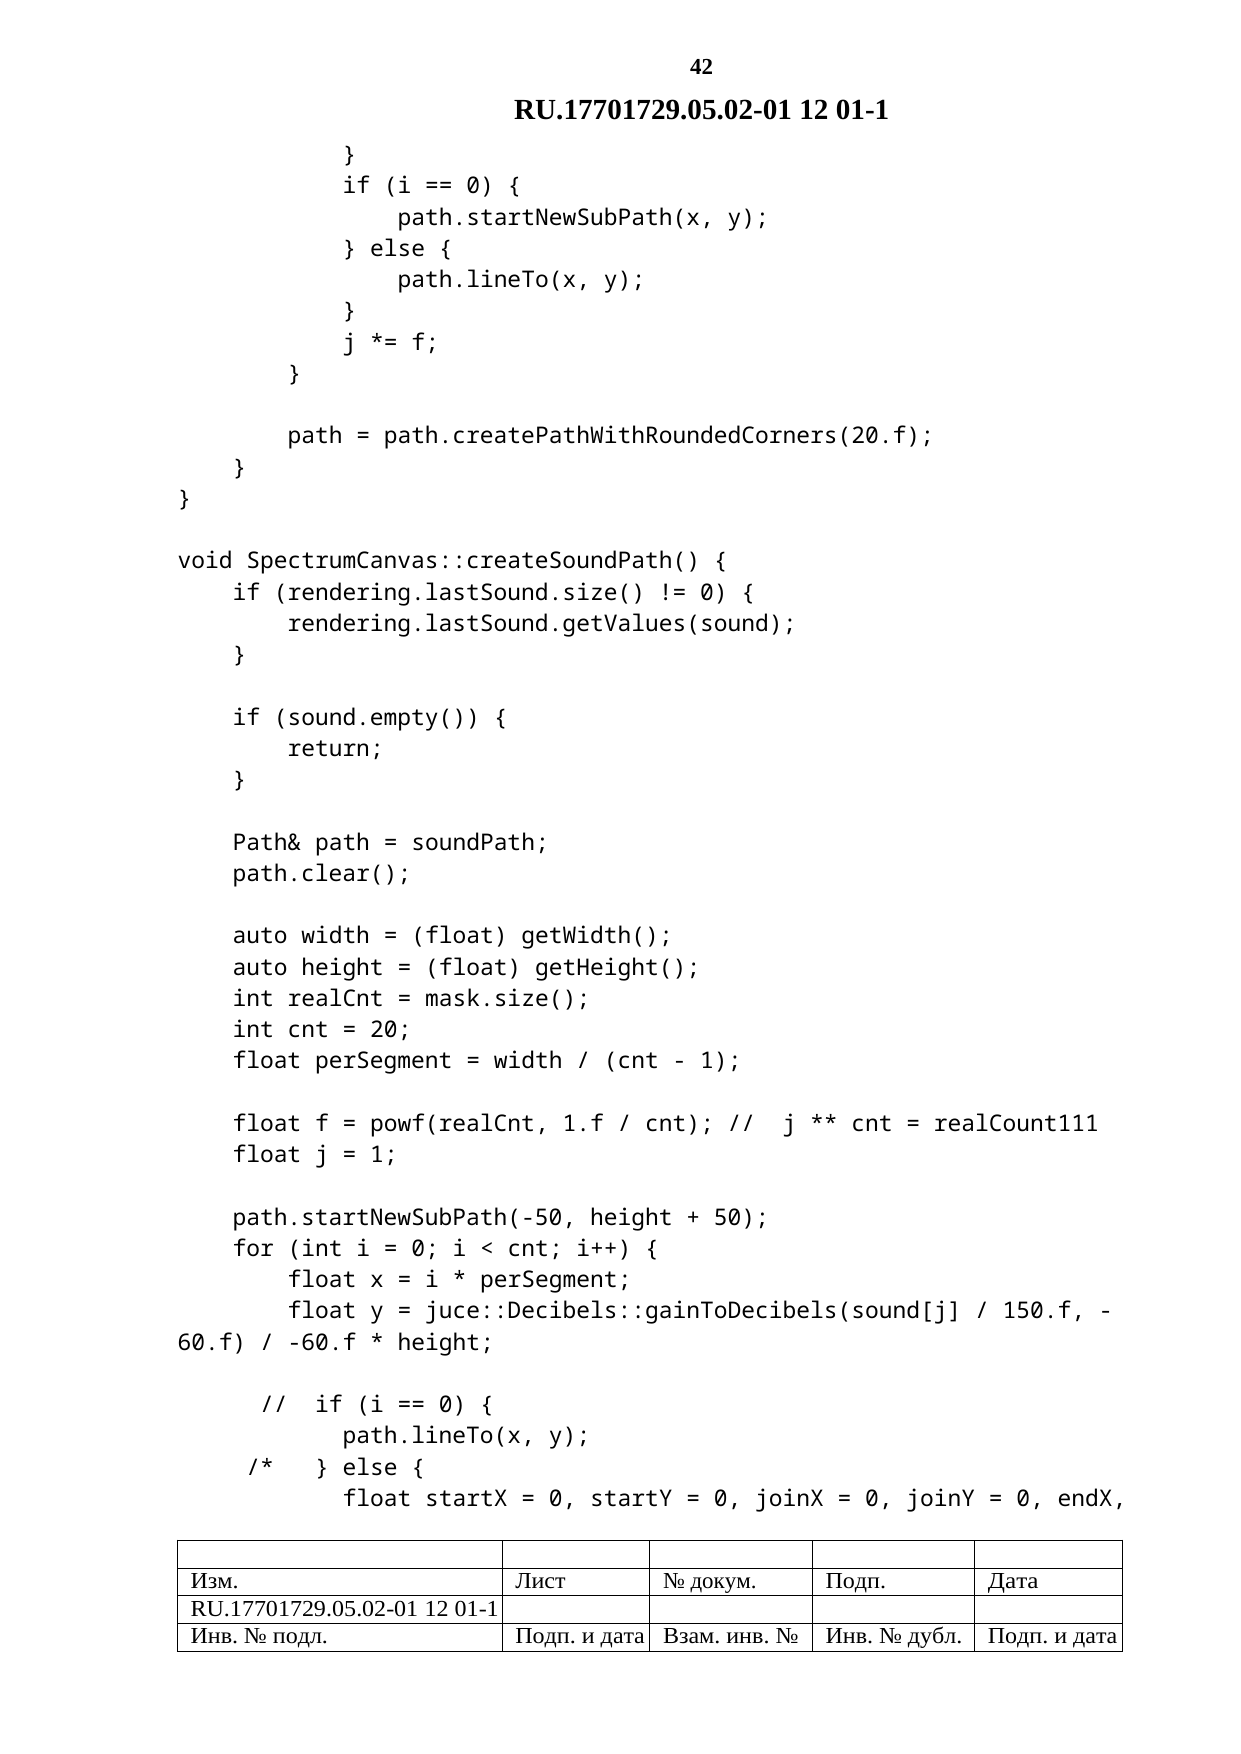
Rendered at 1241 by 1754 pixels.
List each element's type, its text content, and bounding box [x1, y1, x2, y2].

text float f = powf(realCnt, 1.f / cnt); // j ** cnt = realCount111 [177, 1107, 1152, 1138]
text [177, 1482, 1152, 1513]
text if (rendering.lastSound.size() != 0) { [177, 576, 1152, 607]
text j *= f; [177, 326, 1152, 357]
text } [177, 357, 1152, 388]
text path.startNewSubPath(-50, height + 50); [177, 1201, 1152, 1232]
text float y = juce::Decibels::gainToDecibels(sound[j] / 150.f, -60.f) / -60.f * height; [177, 1294, 1152, 1357]
text float j = 1; [177, 1138, 1152, 1169]
text if (i == 0) { [177, 169, 1152, 201]
text } [177, 638, 1152, 669]
text return; [177, 732, 1152, 763]
text auto width = (float) getWidth(); [177, 919, 1152, 951]
text Path& path = soundPath; [177, 826, 1152, 857]
text } [177, 763, 1152, 794]
text void SpectrumCanvas::createSoundPath() { [177, 544, 1152, 576]
text /* } else { [177, 1451, 1152, 1482]
text } [177, 482, 1152, 513]
text path.lineTo(x, y); [177, 263, 1152, 294]
text path.clear(); [177, 857, 1152, 888]
text if (sound.empty()) { [177, 701, 1152, 732]
text path.lineTo(x, y); [177, 1419, 1152, 1451]
text int realCnt = mask.size(); [177, 982, 1152, 1013]
text int cnt = 20; [177, 1013, 1152, 1044]
text } [177, 294, 1152, 326]
text for (int i = 0; i < cnt; i++) { [177, 1232, 1152, 1263]
text } else { [177, 232, 1152, 263]
text auto height = (float) getHeight(); [177, 951, 1152, 982]
text path.startNewSubPath(x, y); [177, 201, 1152, 232]
text float x = i * perSegment; [177, 1263, 1152, 1294]
text float perSegment = width / (cnt - 1); [177, 1044, 1152, 1076]
text } [177, 138, 1152, 169]
text path = path.createPathWithRoundedCorners(20.f); [177, 419, 1152, 451]
text rendering.lastSound.getValues(sound); [177, 607, 1152, 638]
text // if (i == 0) { [177, 1388, 1152, 1419]
text } [177, 451, 1152, 482]
